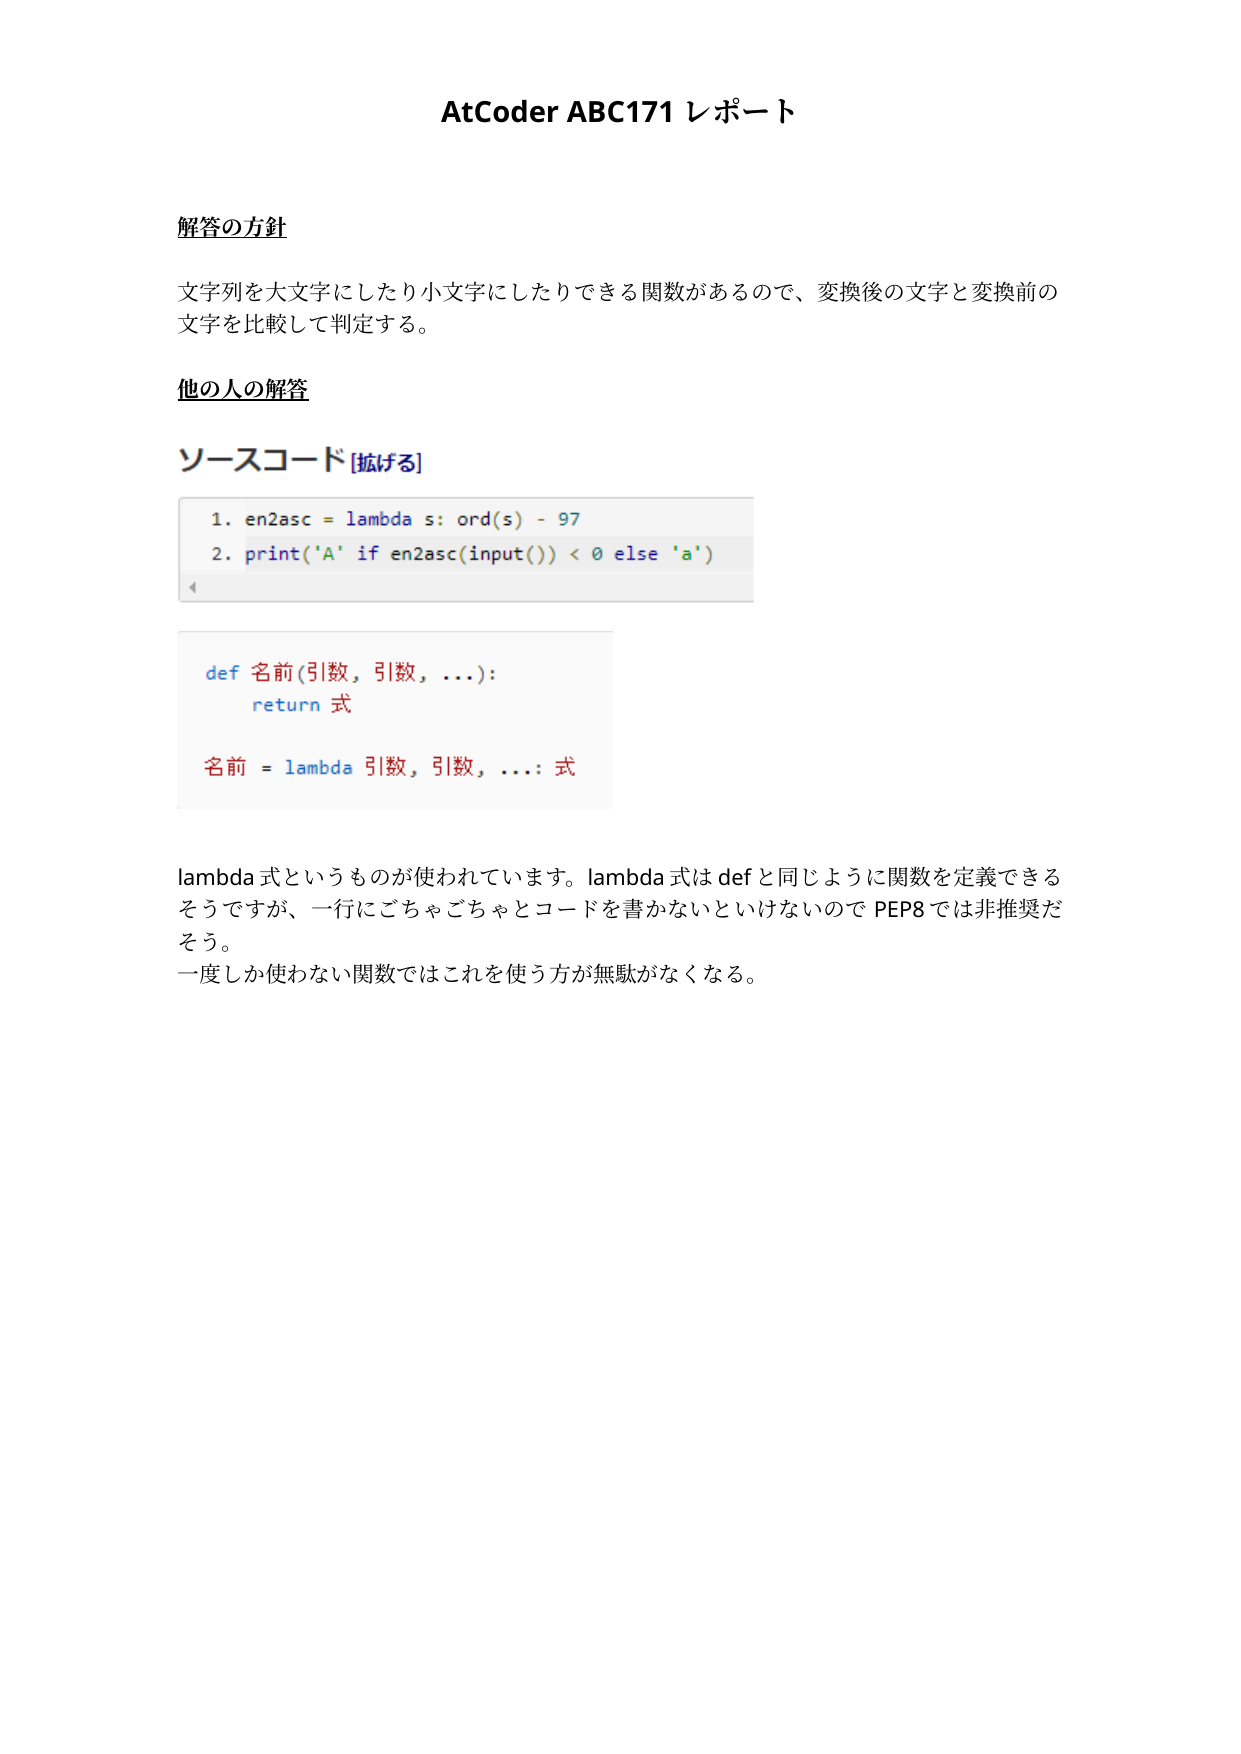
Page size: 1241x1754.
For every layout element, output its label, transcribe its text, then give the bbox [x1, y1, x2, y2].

picture [177, 631, 613, 809]
text 一度しか使わない関数ではこれを使う方が無駄がなくなる。 [177, 957, 1063, 989]
text 文字列を大文字にしたり小文字にしたりできる関数があるので、変換後の文字と変換前の文字を比較して判定する。 [177, 274, 1063, 339]
picture [177, 436, 754, 609]
text 解答の方針 [177, 209, 1063, 242]
text lambda式というものが使われています。lambda式はdefと同じように関数を定義できるそうですが、一行にごちゃごちゃとコードを書かないといけないのでPEP8では非推奨だそう。 [177, 859, 1063, 957]
text 他の人の解答 [177, 372, 1063, 404]
